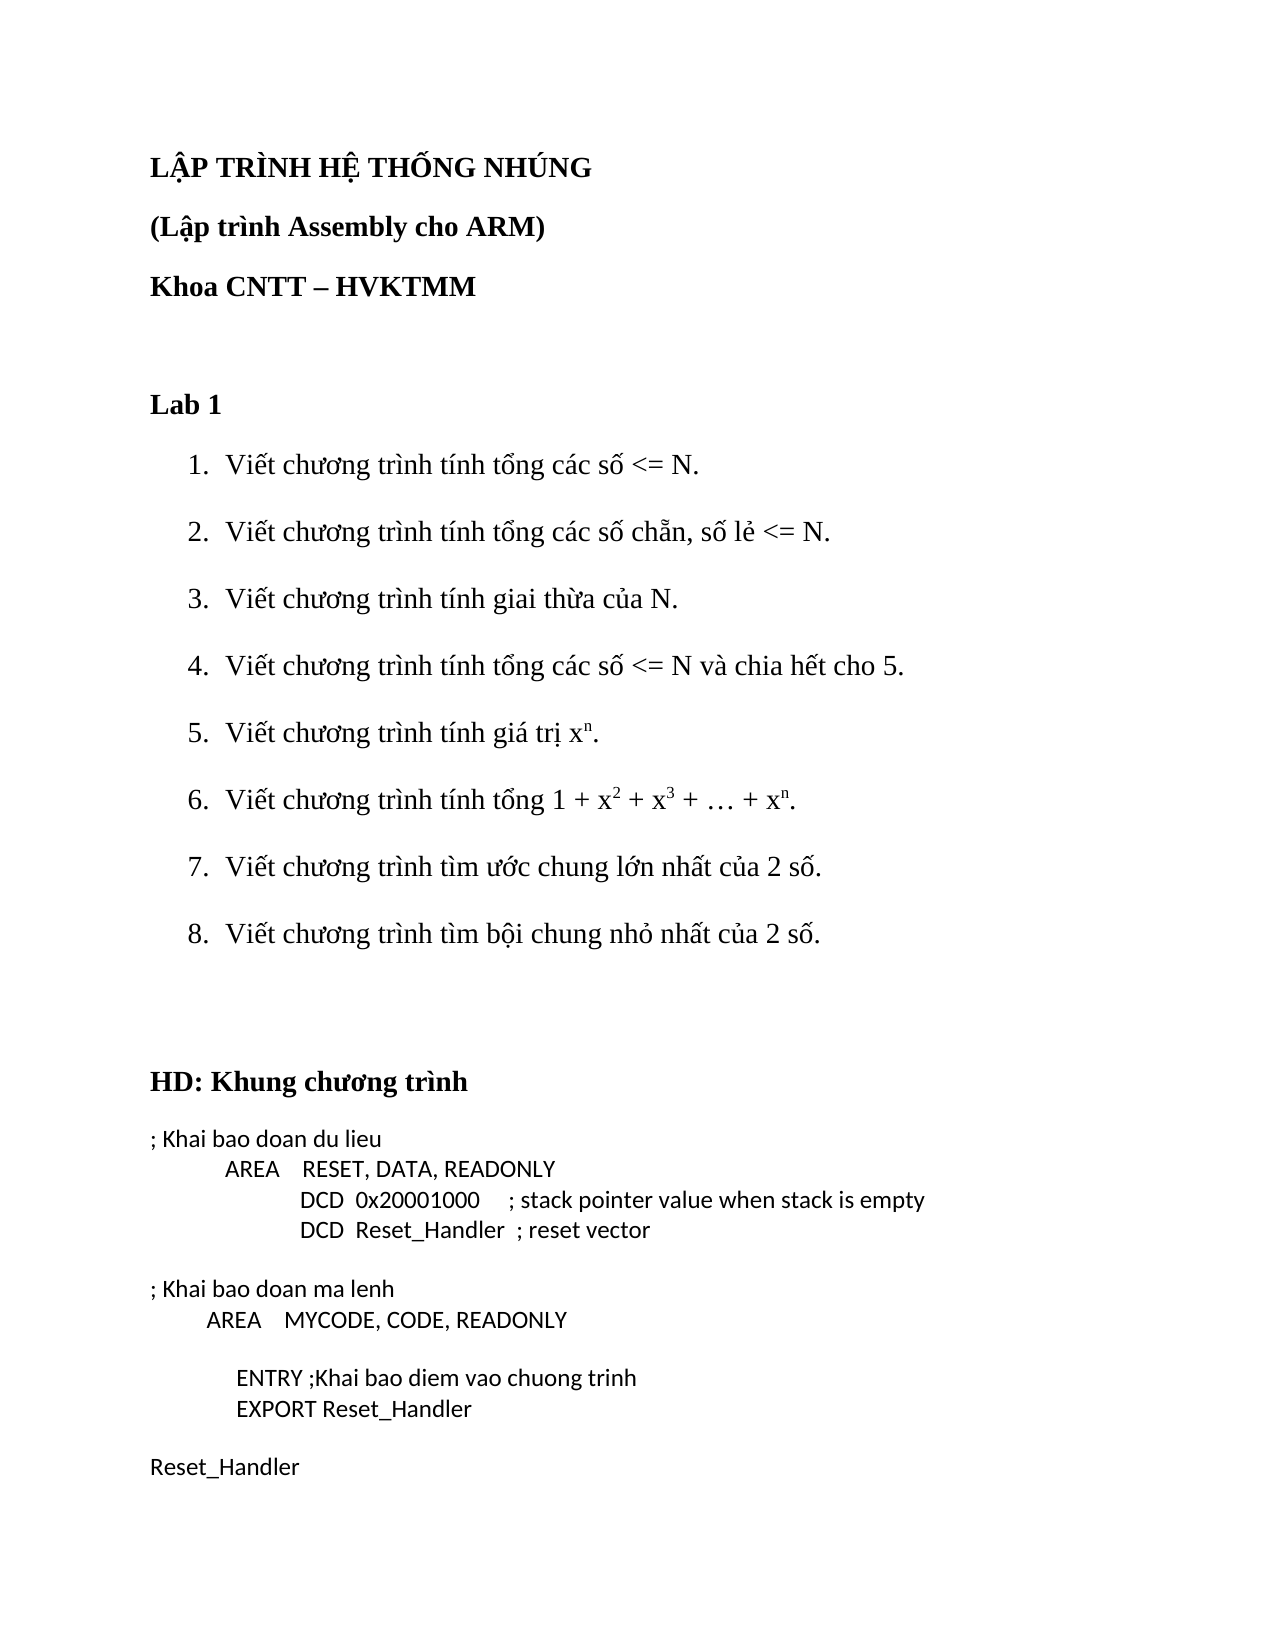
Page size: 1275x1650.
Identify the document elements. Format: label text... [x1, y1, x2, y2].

text ENTRY ;Khai bao diem vao chuong trinh [150, 1362, 1125, 1393]
text ; Khai bao doan du lieu [150, 1123, 1125, 1154]
list Viết chương trình tính tổng các số chẵn, số lẻ <= N. [187, 514, 1125, 547]
text DCD 0x20001000 ; stack pointer value when stack is empty [150, 1184, 1125, 1215]
list Viết chương trình tìm ước chung lớn nhất của 2 số. [187, 849, 1125, 883]
text HD: Khung chương trình [150, 1064, 1125, 1097]
text EXPORT Reset_Handler [150, 1393, 1125, 1423]
list Viết chương trình tính tổng các số <= N và chia hết cho 5. [187, 648, 1125, 682]
text DCD Reset_Handler ; reset vector [150, 1215, 1125, 1245]
list Viết chương trình tính tổng các số <= N. [187, 447, 1125, 480]
text Reset_Handler [150, 1451, 1125, 1482]
text AREA MYCODE, CODE, READONLY [150, 1304, 1125, 1334]
list Viết chương trình tìm bội chung nhỏ nhất của 2 số. [187, 916, 1125, 950]
list Viết chương trình tính giai thừa của N. [187, 581, 1125, 614]
text Khoa CNTT – HVKTMM [150, 269, 1125, 302]
text Lab 1 [150, 387, 1125, 421]
text ; Khai bao doan ma lenh [150, 1273, 1125, 1304]
text AREA RESET, DATA, READONLY [150, 1154, 1125, 1184]
list Viết chương trình tính giá trị xn. [187, 715, 1125, 749]
text LẬP TRÌNH HỆ THỐNG NHÚNG [150, 150, 1125, 183]
text (Lập trình Assembly cho ARM) [150, 209, 1125, 243]
list Viết chương trình tính tổng 1 + x2 + x3 + … + xn. [187, 782, 1125, 816]
